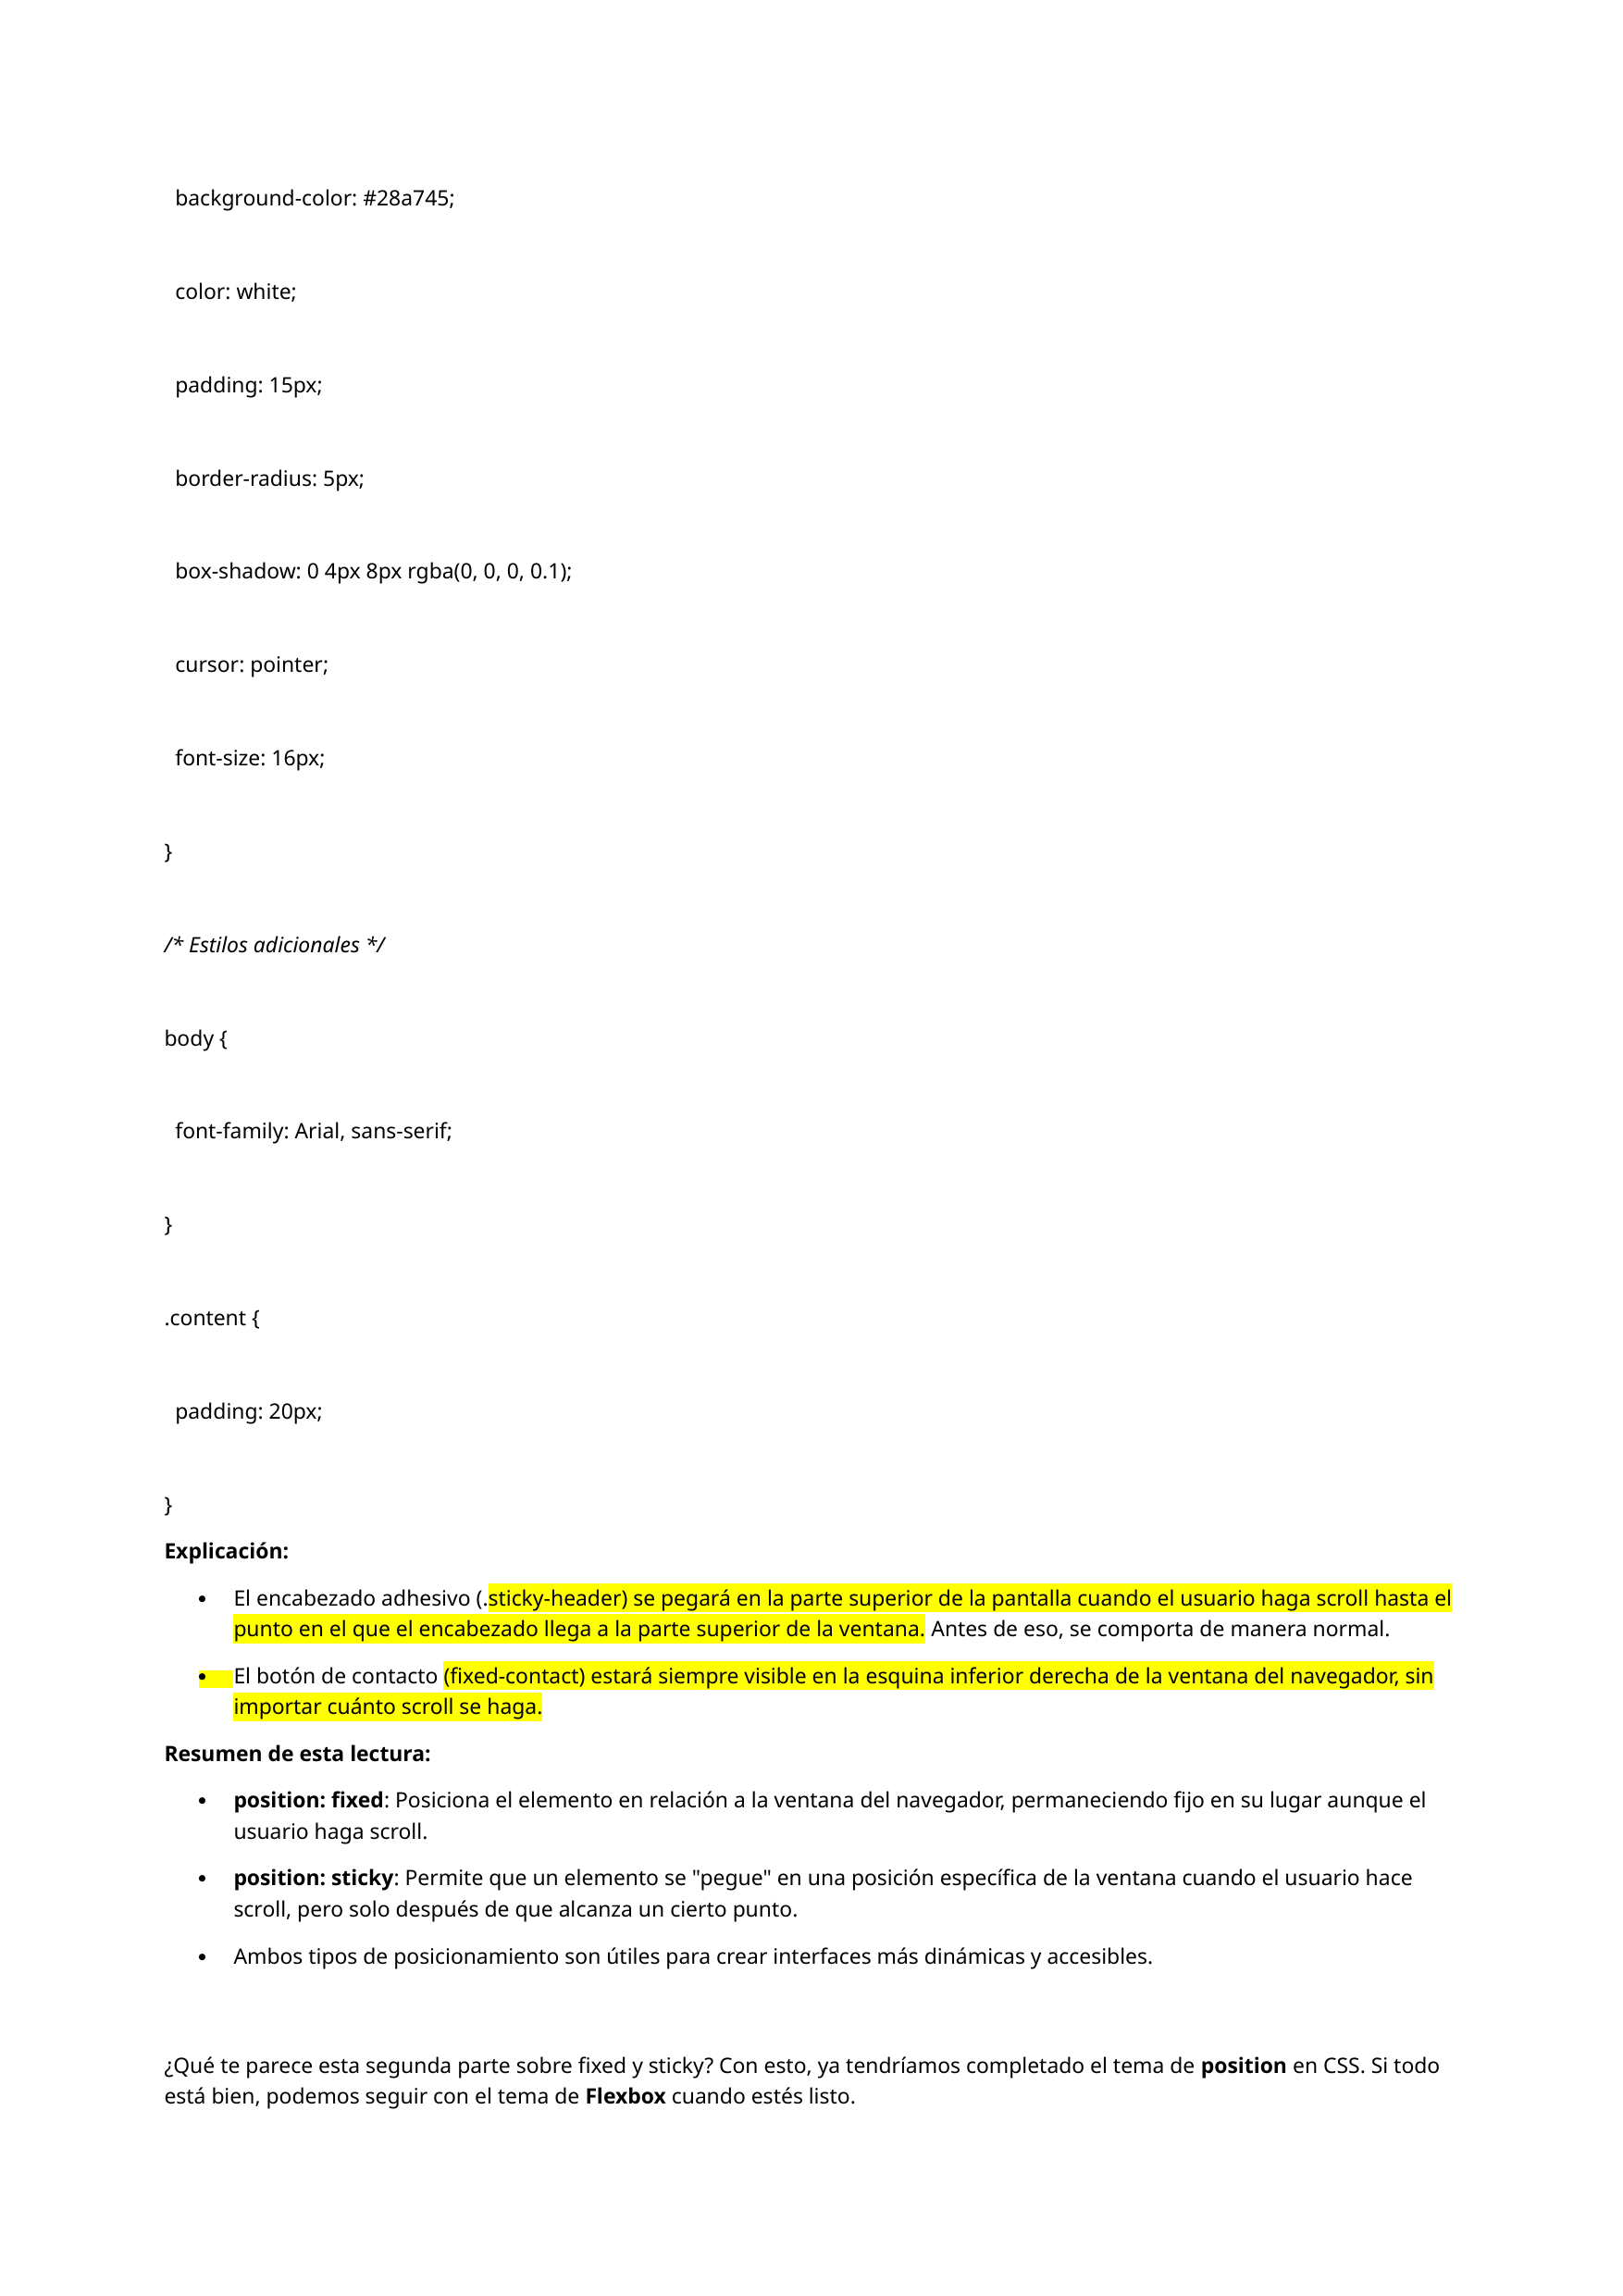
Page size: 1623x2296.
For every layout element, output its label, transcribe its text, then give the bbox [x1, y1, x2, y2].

text padding: 20px; [164, 1396, 1459, 1425]
text font-family: Arial, sans-serif; [164, 1116, 1459, 1146]
list El botón de contacto (fixed-contact) estará siempre visible en la esquina inferior derecha de la ventana del navegador, sin importar cuánto scroll se haga. [199, 1661, 1459, 1721]
text cursor: pointer; [164, 650, 1459, 678]
list El encabezado adhesivo (.sticky-header) se pegará en la parte superior de la pantalla cuando el usuario haga scroll hasta el punto en el que el encabezado llega a la parte superior de la ventana. Antes de eso, se comporta de manera normal. [199, 1583, 1459, 1644]
list position: sticky: Permite que un elemento se "pegue" en una posición específica de la ventana cuando el usuario hace scroll, pero solo después de que alcanza un cierto punto. [199, 1863, 1459, 1923]
text border-radius: 5px; [164, 464, 1459, 492]
text .content { [164, 1303, 1459, 1332]
text } [164, 1490, 1459, 1519]
list Ambos tipos de posicionamiento son útiles para crear interfaces más dinámicas y accesibles. [199, 1942, 1459, 1970]
text body { [164, 1024, 1459, 1052]
text font-size: 16px; [164, 743, 1459, 772]
text Explicación: [164, 1536, 1459, 1565]
text } [164, 1210, 1459, 1238]
list position: fixed: Posiciona el elemento en relación a la ventana del navegador, permaneciendo fijo en su lugar aunque el usuario haga scroll. [199, 1785, 1459, 1845]
text } [164, 837, 1459, 865]
text padding: 15px; [164, 370, 1459, 399]
text Resumen de esta lectura: [164, 1739, 1459, 1768]
text color: white; [164, 277, 1459, 305]
text box-shadow: 0 4px 8px rgba(0, 0, 0, 0.1); [164, 556, 1459, 586]
text /* Estilos adicionales */ [164, 930, 1459, 959]
text background-color: #28a745; [164, 183, 1459, 212]
text ¿Qué te parece esta segunda parte sobre fixed y sticky? Con esto, ya tendríamos completado el tema de position en CSS. Si todo está bien, podemos seguir con el tema de Flexbox cuando estés listo. [164, 1988, 1459, 2111]
